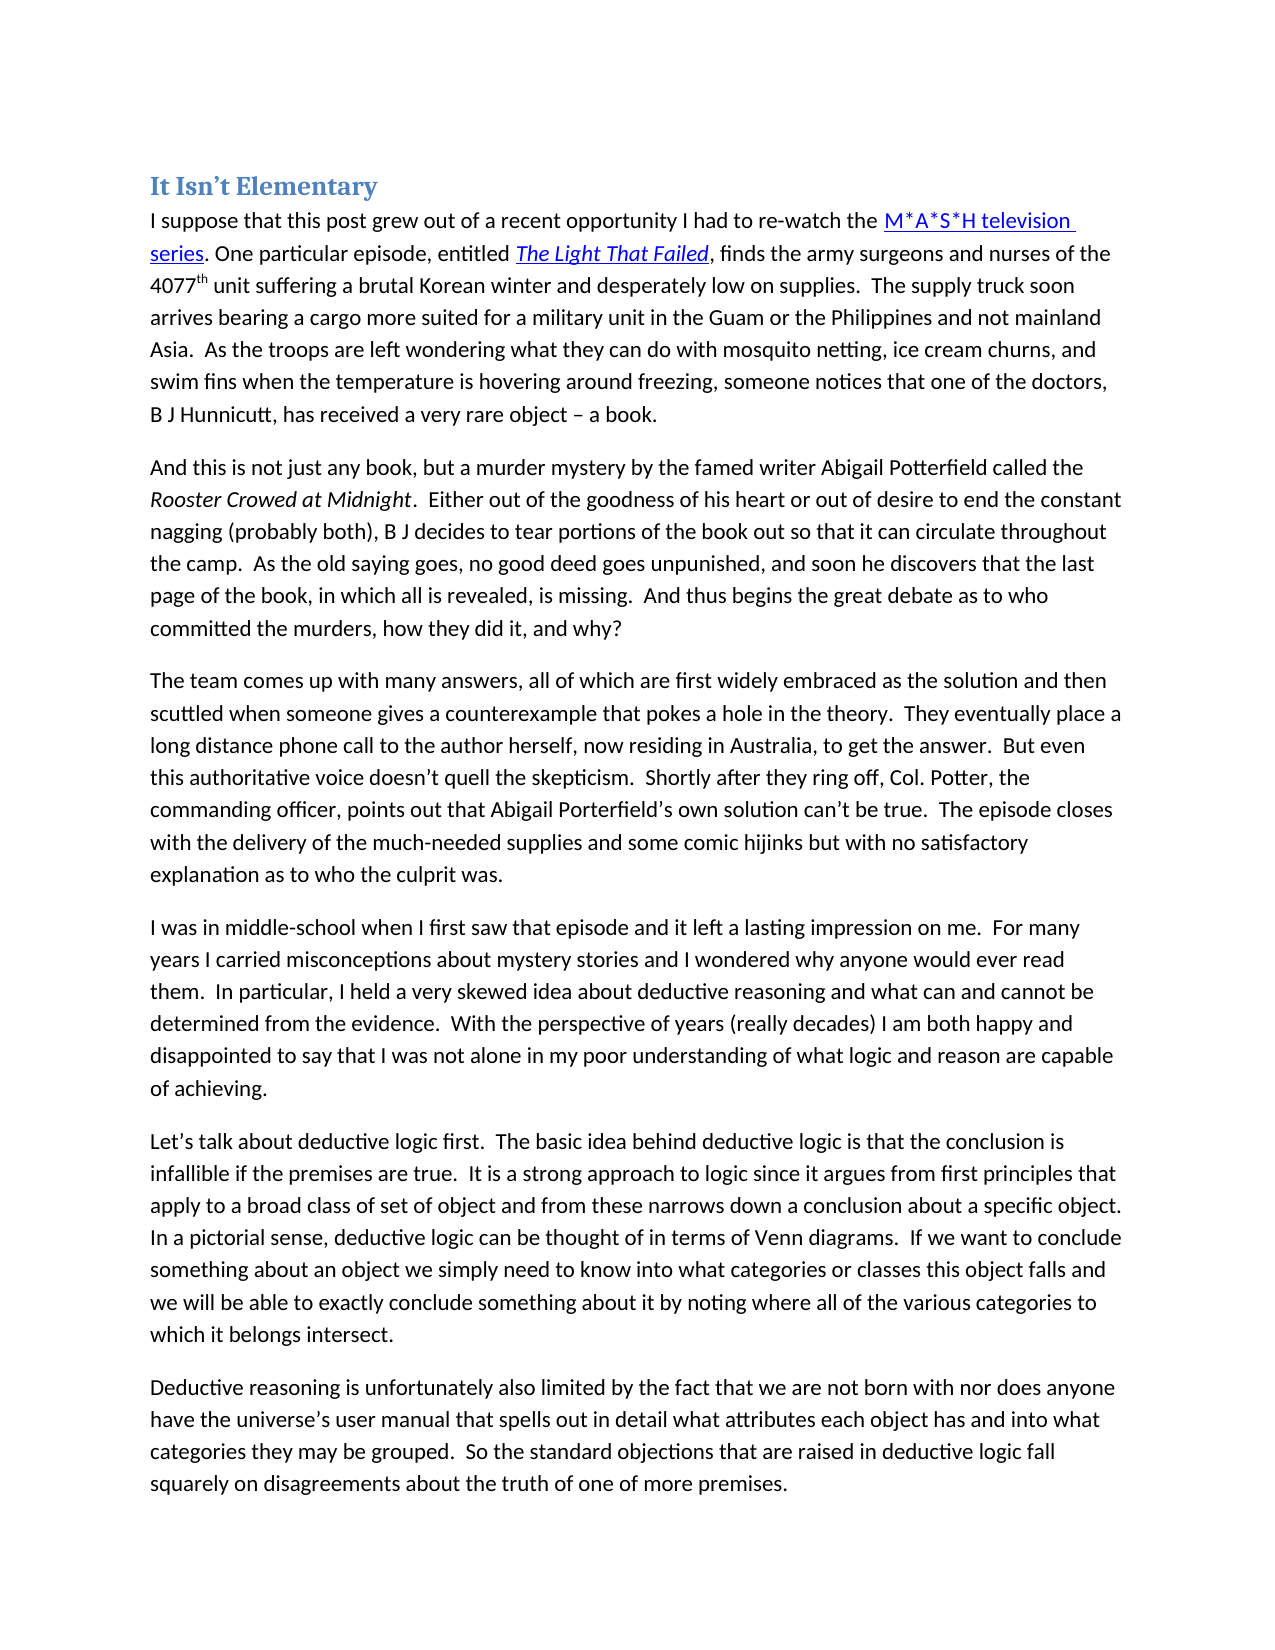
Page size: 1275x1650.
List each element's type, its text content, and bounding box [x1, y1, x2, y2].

subtitle It Isn’t Elementary [150, 171, 1125, 202]
text The team comes up with many answers, all of which are first widely embraced as the solution and then scuttled when someone gives a counterexample that pokes a hole in the theory. They eventually place a long distance phone call to the author herself, now residing in Australia, to get the answer. But even this authoritative voice doesn’t quell the skepticism. Shortly after they ring off, Col. Potter, the commanding officer, points out that Abigail Porterfield’s own solution can’t be true. The episode closes with the delivery of the much-needed supplies and some comic hijinks but with no satisfactory explanation as to who the culprit was. [150, 667, 1125, 888]
text Let’s talk about deductive logic first. The basic idea behind deductive logic is that the conclusion is infallible if the premises are true. It is a strong approach to logic since it argues from first principles that apply to a broad class of set of object and from these narrows down a conclusion about a specific object. In a pictorial sense, deductive logic can be thought of in terms of Venn diagrams. If we want to conclude something about an object we simply need to know into what categories or classes this object falls and we will be able to exactly conclude something about it by noting where all of the various categories to which it belongs intersect. [150, 1127, 1125, 1348]
text I suppose that this post grew out of a recent opportunity I had to re-watch the M*A*S*H television series. One particular episode, entitled The Light That Failed, finds the army surgeons and nurses of the 4077th unit suffering a brutal Korean winter and desperately low on supplies. The supply truck soon arrives bearing a cargo more suited for a military unit in the Guam or the Philippines and not mainland Asia. As the troops are left wondering what they can do with mosquito netting, ice cream churns, and swim fins when the temperature is hovering around freezing, someone notices that one of the doctors, B J Hunnicutt, has received a very rare object – a book. [150, 207, 1125, 428]
text Deductive reasoning is unfortunately also limited by the fact that we are not born with nor does anyone have the universe’s user manual that spells out in detail what attributes each object has and into what categories they may be grouped. So the standard objections that are raised in deductive logic fall squarely on disagreements about the truth of one of more premises. [150, 1373, 1125, 1497]
text I was in middle-school when I first saw that episode and it left a lasting impression on me. For many years I carried misconceptions about mystery stories and I wondered why anyone would ever read them. In particular, I held a very skewed idea about deductive reasoning and what can and cannot be determined from the evidence. With the perspective of years (really decades) I am both happy and disappointed to say that I was not alone in my poor understanding of what logic and reason are capable of achieving. [150, 913, 1125, 1102]
text And this is not just any book, but a murder mystery by the famed writer Abigail Potterfield called the Rooster Crowed at Midnight. Either out of the goodness of his heart or out of desire to end the constant nagging (probably both), B J decides to tear portions of the book out so that it can circulate throughout the camp. As the old saying goes, no good deed goes unpunished, and soon he discovers that the last page of the book, in which all is revealed, is missing. And thus begins the great debate as to who committed the murders, how they did it, and why? [150, 453, 1125, 642]
